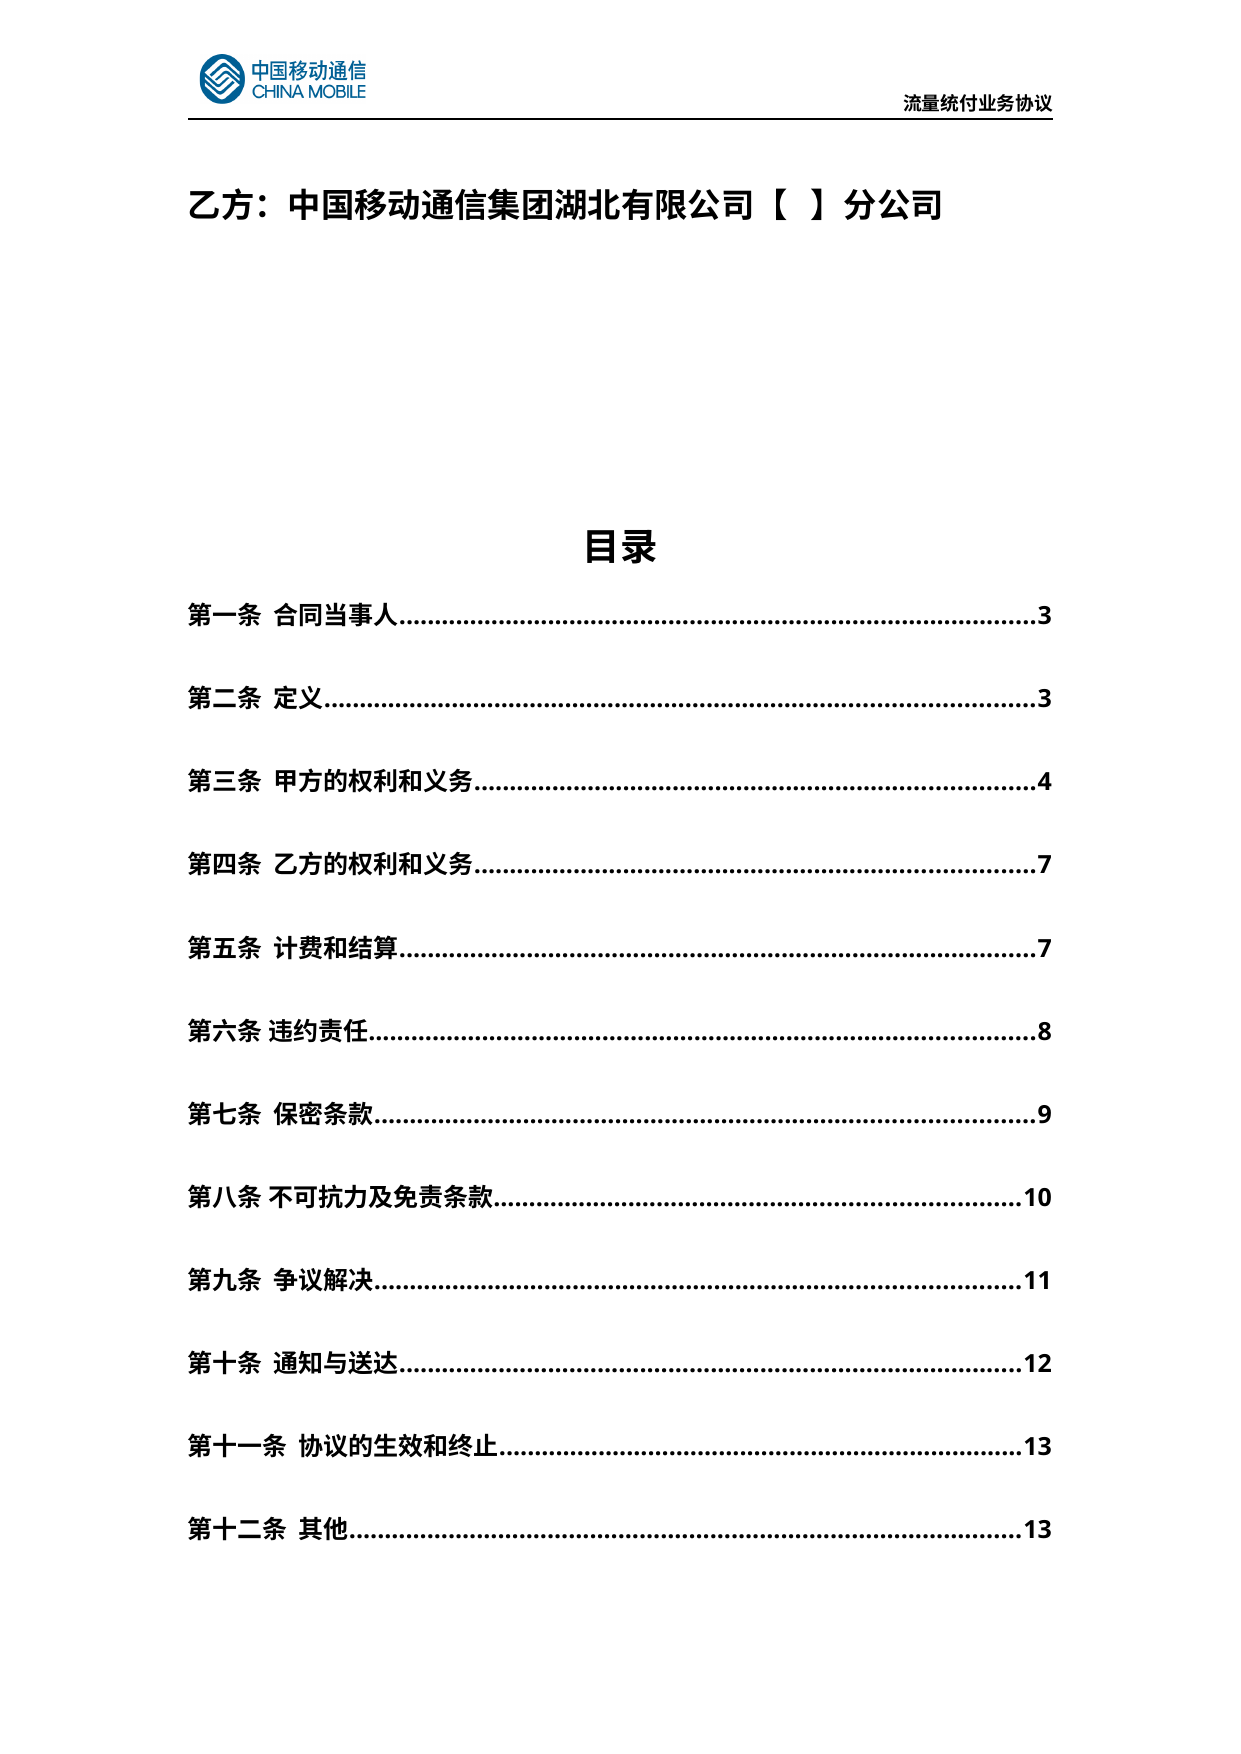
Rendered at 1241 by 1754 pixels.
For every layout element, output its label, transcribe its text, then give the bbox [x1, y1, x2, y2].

picture [199, 54, 366, 104]
text 乙方：中国移动通信集团湖北有限公司【 】分公司 [187, 162, 1053, 227]
